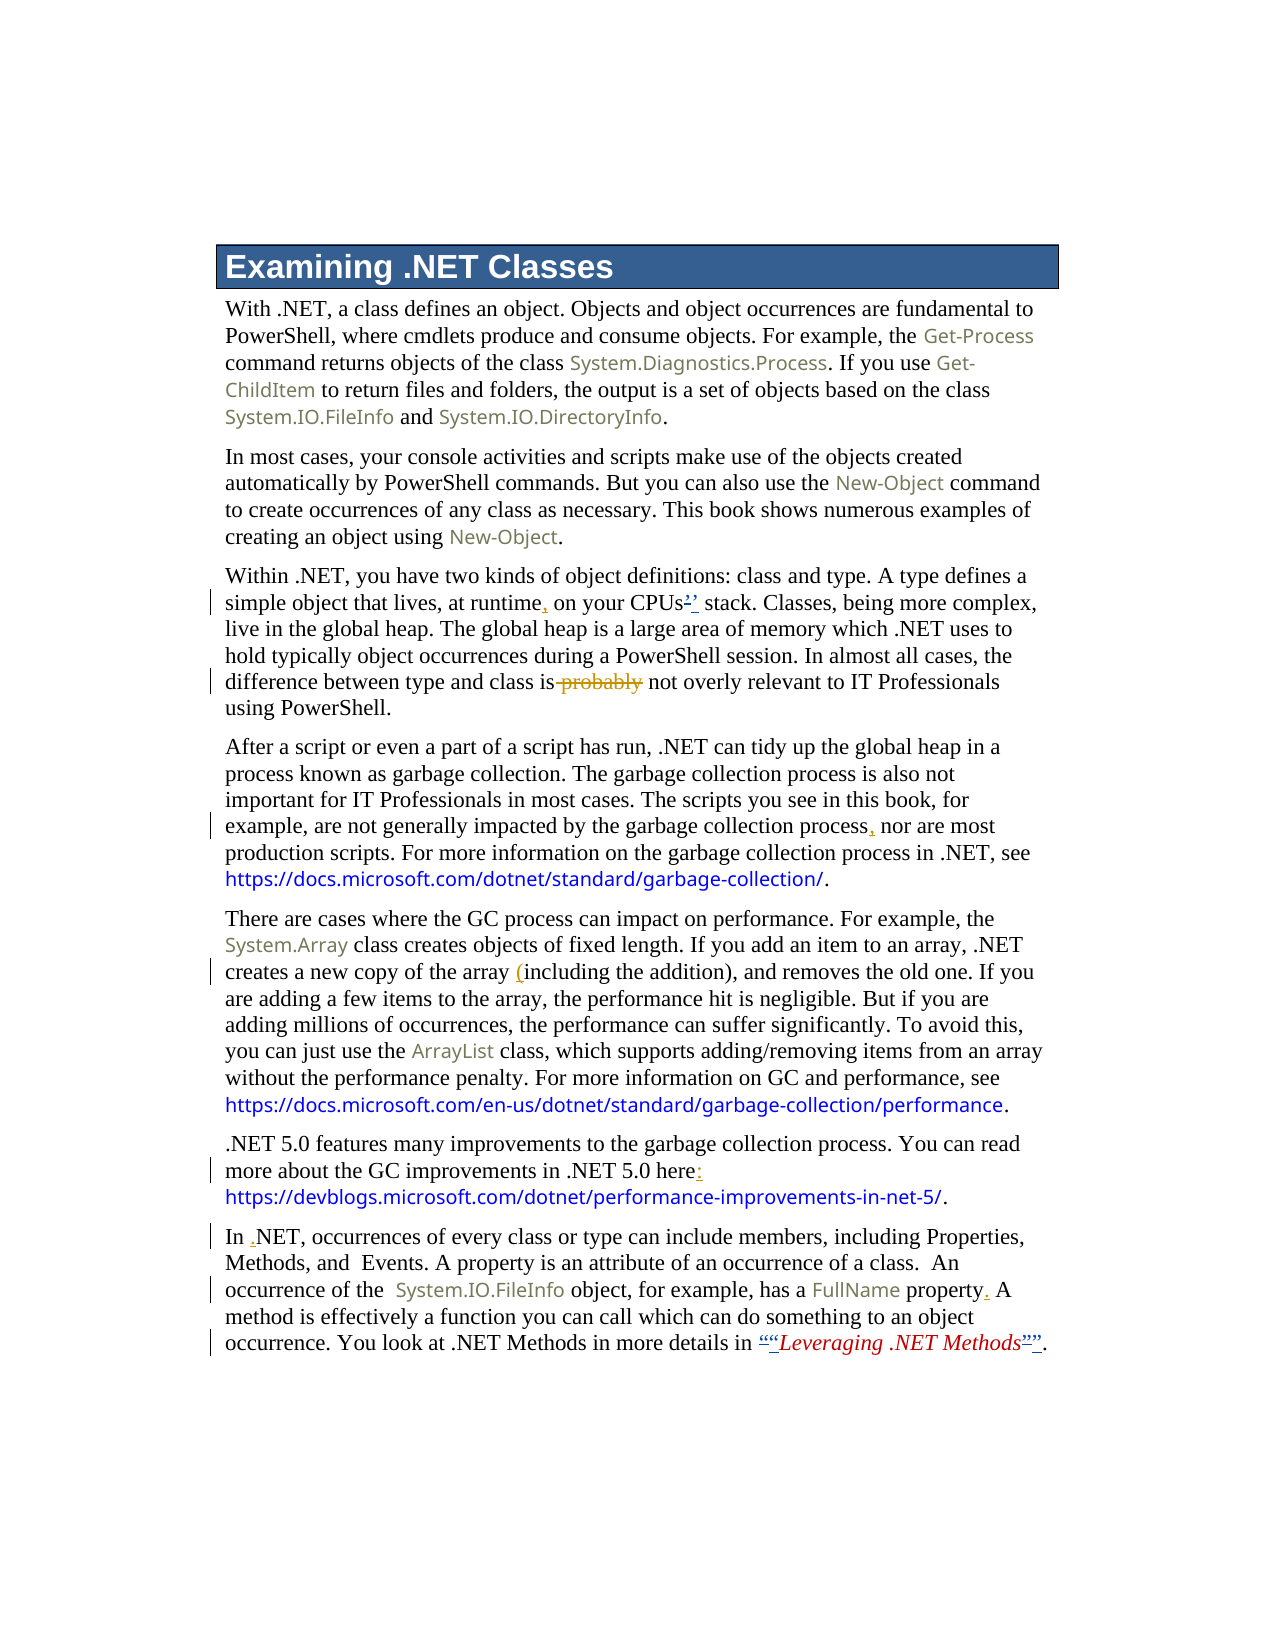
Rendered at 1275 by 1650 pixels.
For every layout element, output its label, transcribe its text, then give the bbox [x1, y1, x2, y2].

text .NET 5.0 features many improvements to the garbage collection process. You can read more about the GC improvements in .NET 5.0 here https://devblogs.microsoft.com/dotnet/performance-improvements-in-net-5/. [225, 1131, 1050, 1210]
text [225, 1223, 1050, 1356]
text After a script or even a part of a script has run, .NET can tidy up the global heap in a process known as garbage collection. The garbage collection process is also not important for IT Professionals in most cases. The scripts you see in this book, for example, are not generally impacted by the garbage collection process nor are most production scripts. For more information on the garbage collection process in .NET, see https://docs.microsoft.com/dotnet/standard/garbage-collection/. [225, 733, 1050, 892]
text There are cases where the GC process can impact on performance. For example, the System.Array class creates objects of fixed length. If you add an item to an array, .NET creates a new copy of the array including the addition), and removes the old one. If you are adding a few items to the array, the performance hit is negligible. But if you are adding millions of occurrences, the performance can suffer significantly. To avoid this, you can just use the ArrayList class, which supports adding/removing items from an array without the performance penalty. For more information on GC and performance, see https://docs.microsoft.com/en-us/dotnet/standard/garbage-collection/performance. [225, 905, 1050, 1118]
subtitle Examining .NET Classes [217, 246, 1058, 288]
text In most cases, your console activities and scripts make use of the objects created automatically by PowerShell commands. But you can also use the New-Object command to create occurrences of any class as necessary. This book shows numerous examples of creating an object using New-Object. [225, 443, 1050, 550]
text With .NET, a class defines an object. Objects and object occurrences are fundamental to PowerShell, where cmdlets produce and consume objects. For example, the Get-Process command returns objects of the class System.Diagnostics.Process. If you use Get-ChildItem to return files and folders, the output is a set of objects based on the class System.IO.FileInfo and System.IO.DirectoryInfo. [225, 295, 1050, 431]
text Within .NET, you have two kinds of object definitions: class and type. A type defines a simple object that lives, at runtime on your CPUs stack. Classes, being more complex, live in the global heap. The global heap is a large area of memory which .NET uses to hold typically object occurrences during a PowerShell session. In almost all cases, the difference between type and class is not overly relevant to IT Professionals using PowerShell. [225, 563, 1050, 721]
